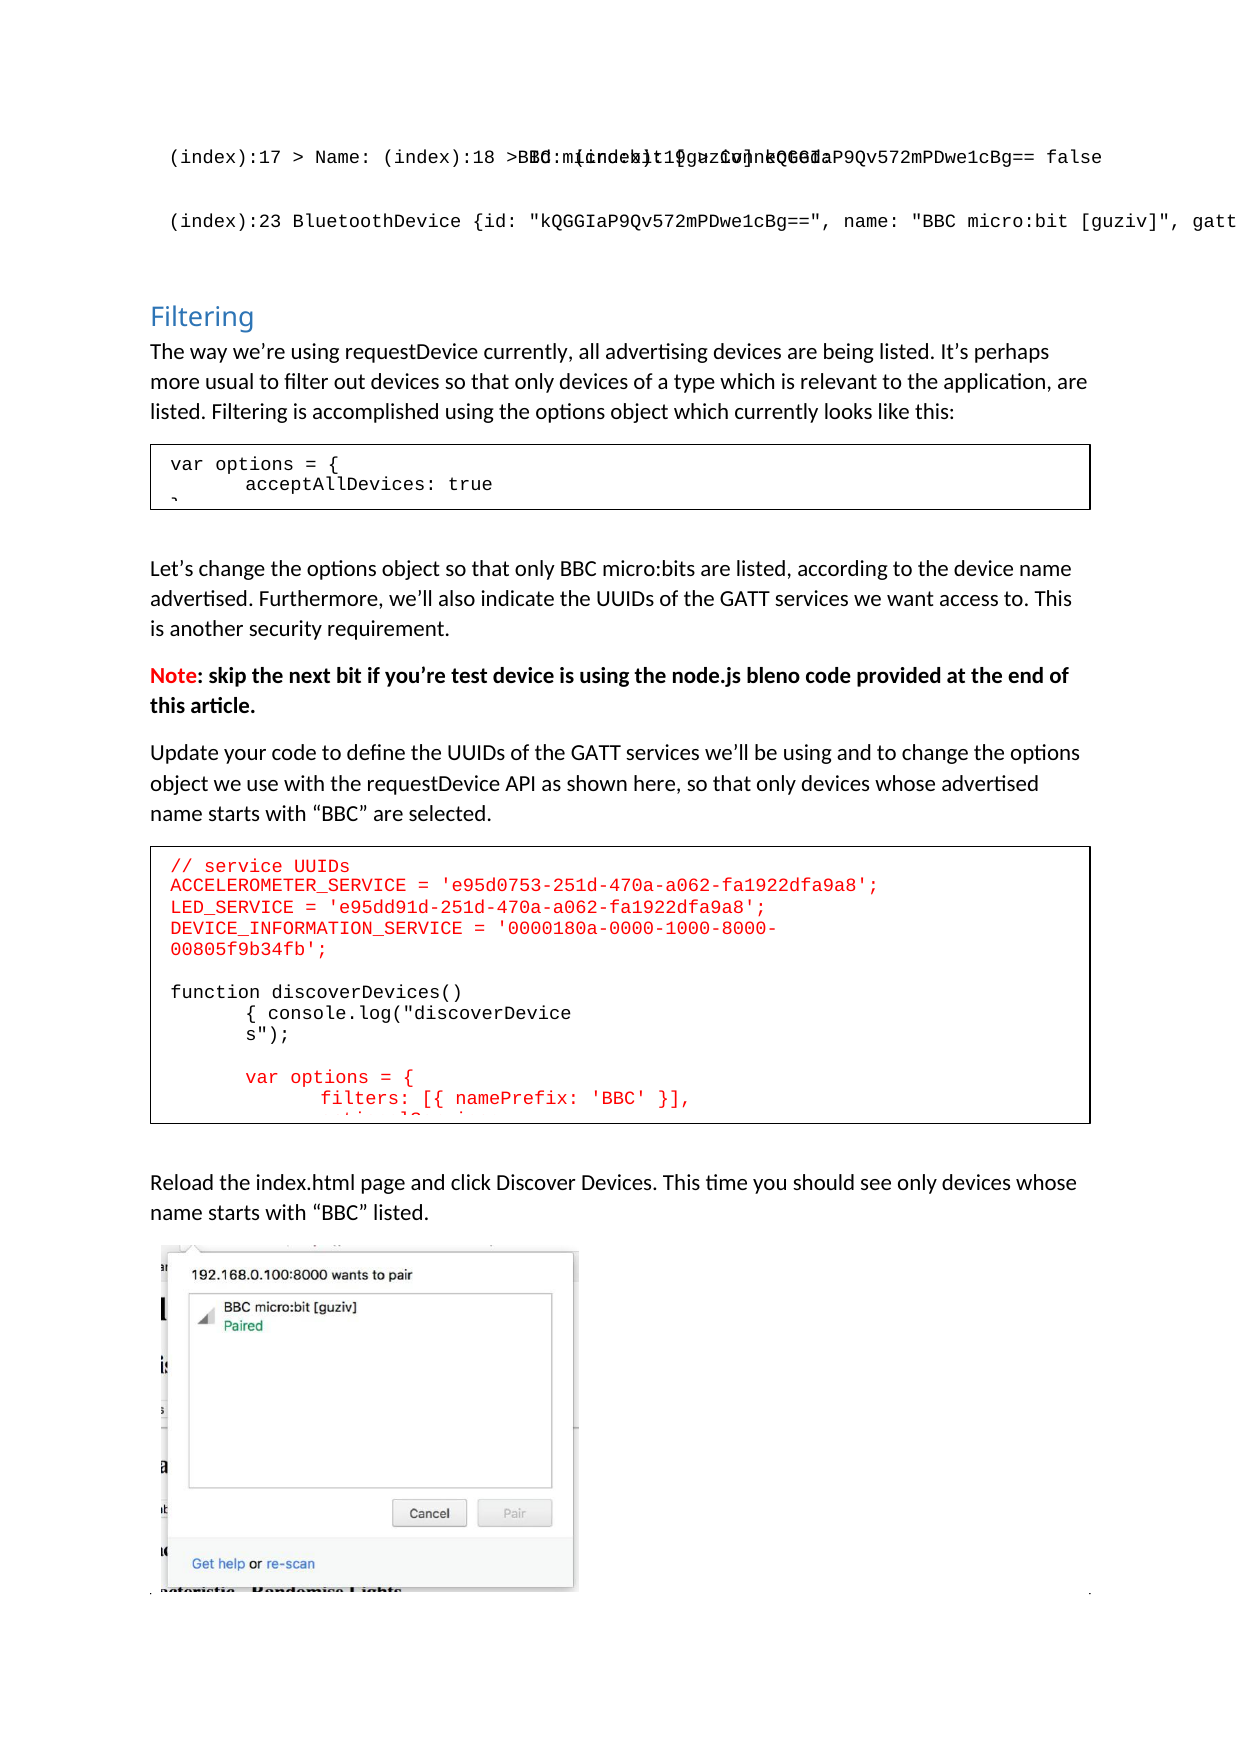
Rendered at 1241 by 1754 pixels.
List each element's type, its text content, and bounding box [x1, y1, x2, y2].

text Filtering [150, 298, 1103, 335]
text this article. [150, 692, 1103, 720]
text Note: skip the next bit if you’re test device is using the node.js bleno code provided at the end of [150, 661, 1103, 689]
text Update your code to define the UUIDs of the GATT services we’ll be using and to change the options object we use with the requestDevice API as shown here, so that only devices whose advertised name starts with “BBC” are selected. [150, 738, 1084, 827]
picture [161, 1245, 579, 1592]
text The way we’re using requestDevice currently, all advertising devices are being listed. It’s perhaps more usual to filter out devices so that only devices of a type which is relevant to the application, are listed. Filtering is accomplished using the options object which currently looks like this: [150, 337, 1091, 425]
text Let’s change the options object so that only BBC micro:bits are listed, according to the device name advertised. Furthermore, we’ll also indicate the UUIDs of the GATT services we want access to. This is another security requirement. [150, 554, 1074, 643]
text name starts with “BBC” listed. [150, 1198, 1103, 1226]
text Reload the index.html page and click Discover Devices. This time you should see only devices whose [150, 1168, 1103, 1196]
